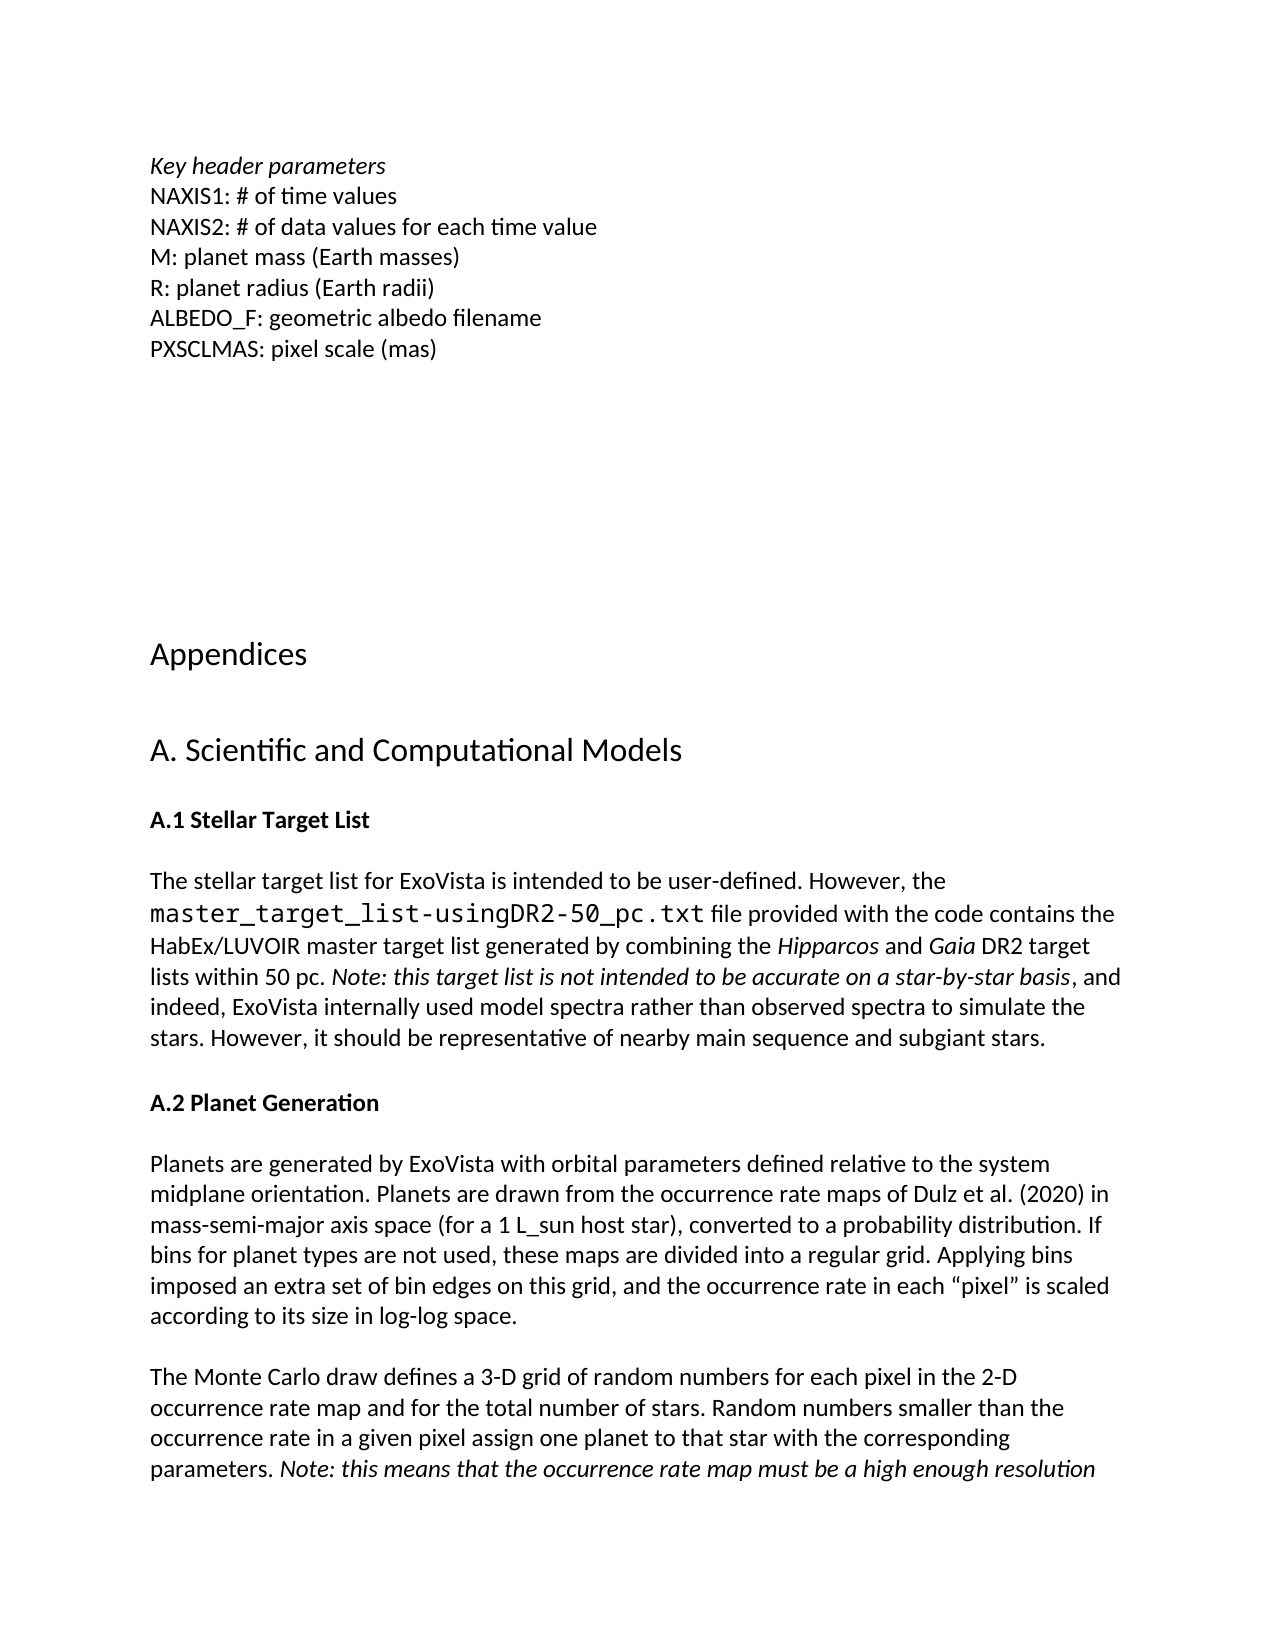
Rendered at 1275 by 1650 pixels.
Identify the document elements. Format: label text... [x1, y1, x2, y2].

subtitle A. Scientific and Computational Models [150, 729, 1125, 770]
text R: planet radius (Earth radii) [150, 272, 1125, 303]
text NAXIS2: # of data values for each time value [150, 211, 1125, 242]
text NAXIS1: # of time values [150, 181, 1125, 211]
text Key header parameters [150, 150, 1125, 181]
text ALBEDO_F: geometric albedo filename [150, 303, 1125, 333]
text PXSCLMAS: pixel scale (mas) [150, 333, 1125, 364]
text The stellar target list for ExoVista is intended to be user-defined. However, the master_target_list-usingDR2-50_pc.txt file provided with the code contains the HabEx/LUVOIR master target list generated by combining the Hipparcos and Gaia DR2 target lists within 50 pc. Note: this target list is not intended to be accurate on a star-by-star basis, and indeed, ExoVista internally used model spectra rather than observed spectra to simulate the stars. However, it should be representative of nearby main sequence and subgiant stars. [150, 866, 1125, 1052]
subtitle A.2 Planet Generation [150, 1087, 1125, 1117]
subtitle A.1 Stellar Target List [150, 804, 1125, 835]
text Planets are generated by ExoVista with orbital parameters defined relative to the system midplane orientation. Planets are drawn from the occurrence rate maps of Dulz et al. (2020) in mass-semi-major axis space (for a 1 L_sun host star), converted to a probability distribution. If bins for planet types are not used, these maps are divided into a regular grid. Applying bins imposed an extra set of bin edges on this grid, and the occurrence rate in each “pixel” is scaled according to its size in log-log space. [150, 1148, 1125, 1331]
text M: planet mass (Earth masses) [150, 242, 1125, 272]
subtitle Appendices [150, 633, 1125, 673]
